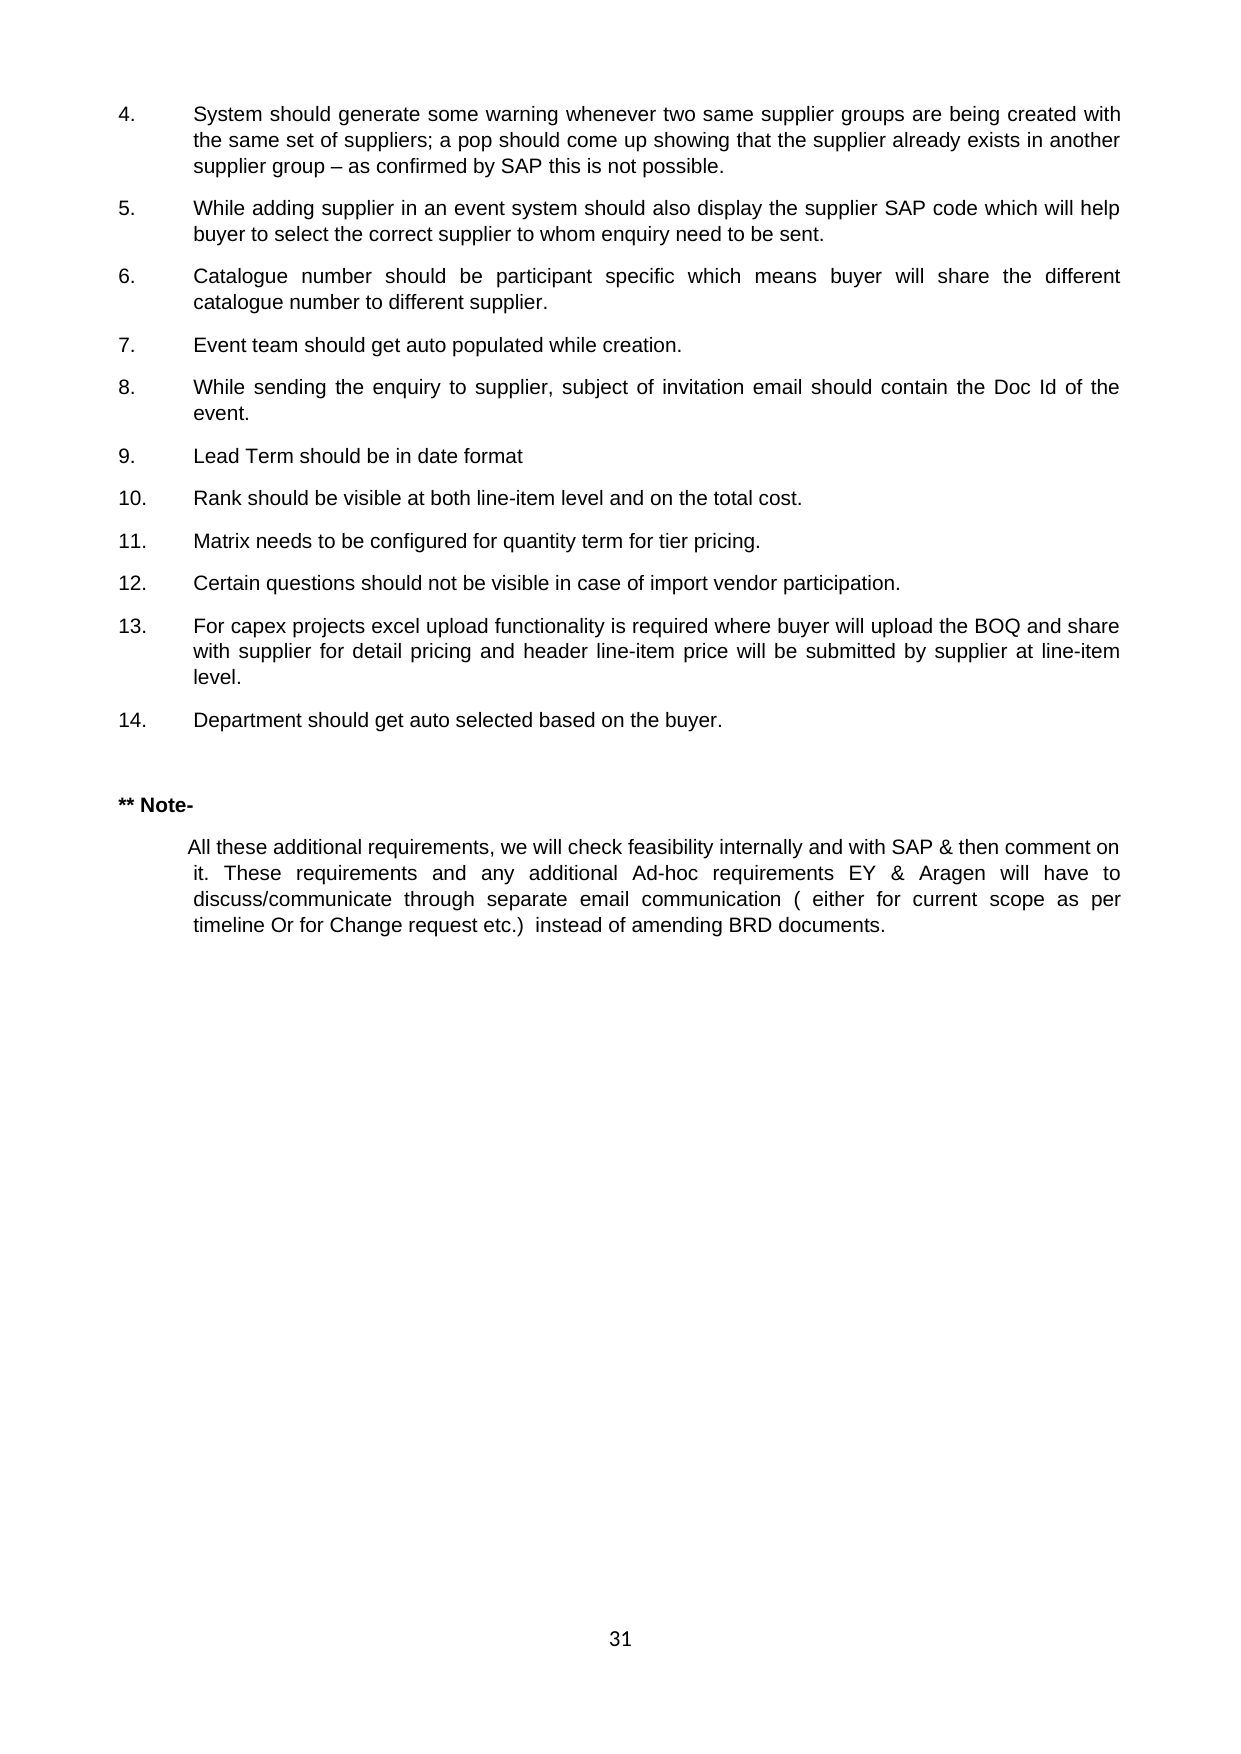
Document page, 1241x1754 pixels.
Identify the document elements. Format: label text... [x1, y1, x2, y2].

text 11. Matrix needs to be configured for quantity term for tier pricing. [118, 528, 1122, 552]
text 5. While adding supplier in an event system should also display the supplier SAP code which will help buyer to select the correct supplier to whom enquiry need to be sent. [118, 196, 1122, 246]
text 9. Lead Term should be in date format [118, 443, 1122, 467]
text All these additional requirements, we will check feasibility internally and with SAP & then comment on it. These requirements and any additional Ad-hoc requirements EY & Aragen will have to discuss/communicate through separate email communication ( either for current scope as per timeline Or for Change request etc.) instead of amending BRD documents. [118, 835, 1122, 937]
text 13. For capex projects excel upload functionality is required where buyer will upload the BOQ and share with supplier for detail pricing and header line-item price will be submitted by supplier at line-item level. [118, 613, 1122, 689]
text 6. Catalogue number should be participant specific which means buyer will share the different catalogue number to different supplier. [118, 264, 1122, 314]
text 12. Certain questions should not be visible in case of import vendor participation. [118, 571, 1122, 595]
text 14. Department should get auto selected based on the buyer. [118, 708, 1122, 732]
text ** Note- [118, 793, 1122, 817]
text 7. Event team should get auto populated while creation. [118, 333, 1122, 357]
text 10. Rank should be visible at both line-item level and on the total cost. [118, 486, 1122, 510]
text 8. While sending the enquiry to supplier, subject of invitation email should contain the Doc Id of the event. [118, 375, 1122, 425]
text 4. System should generate some warning whenever two same supplier groups are being created with the same set of suppliers; a pop should come up showing that the supplier already exists in another supplier group – as confirmed by SAP this is not possible. [118, 102, 1122, 177]
